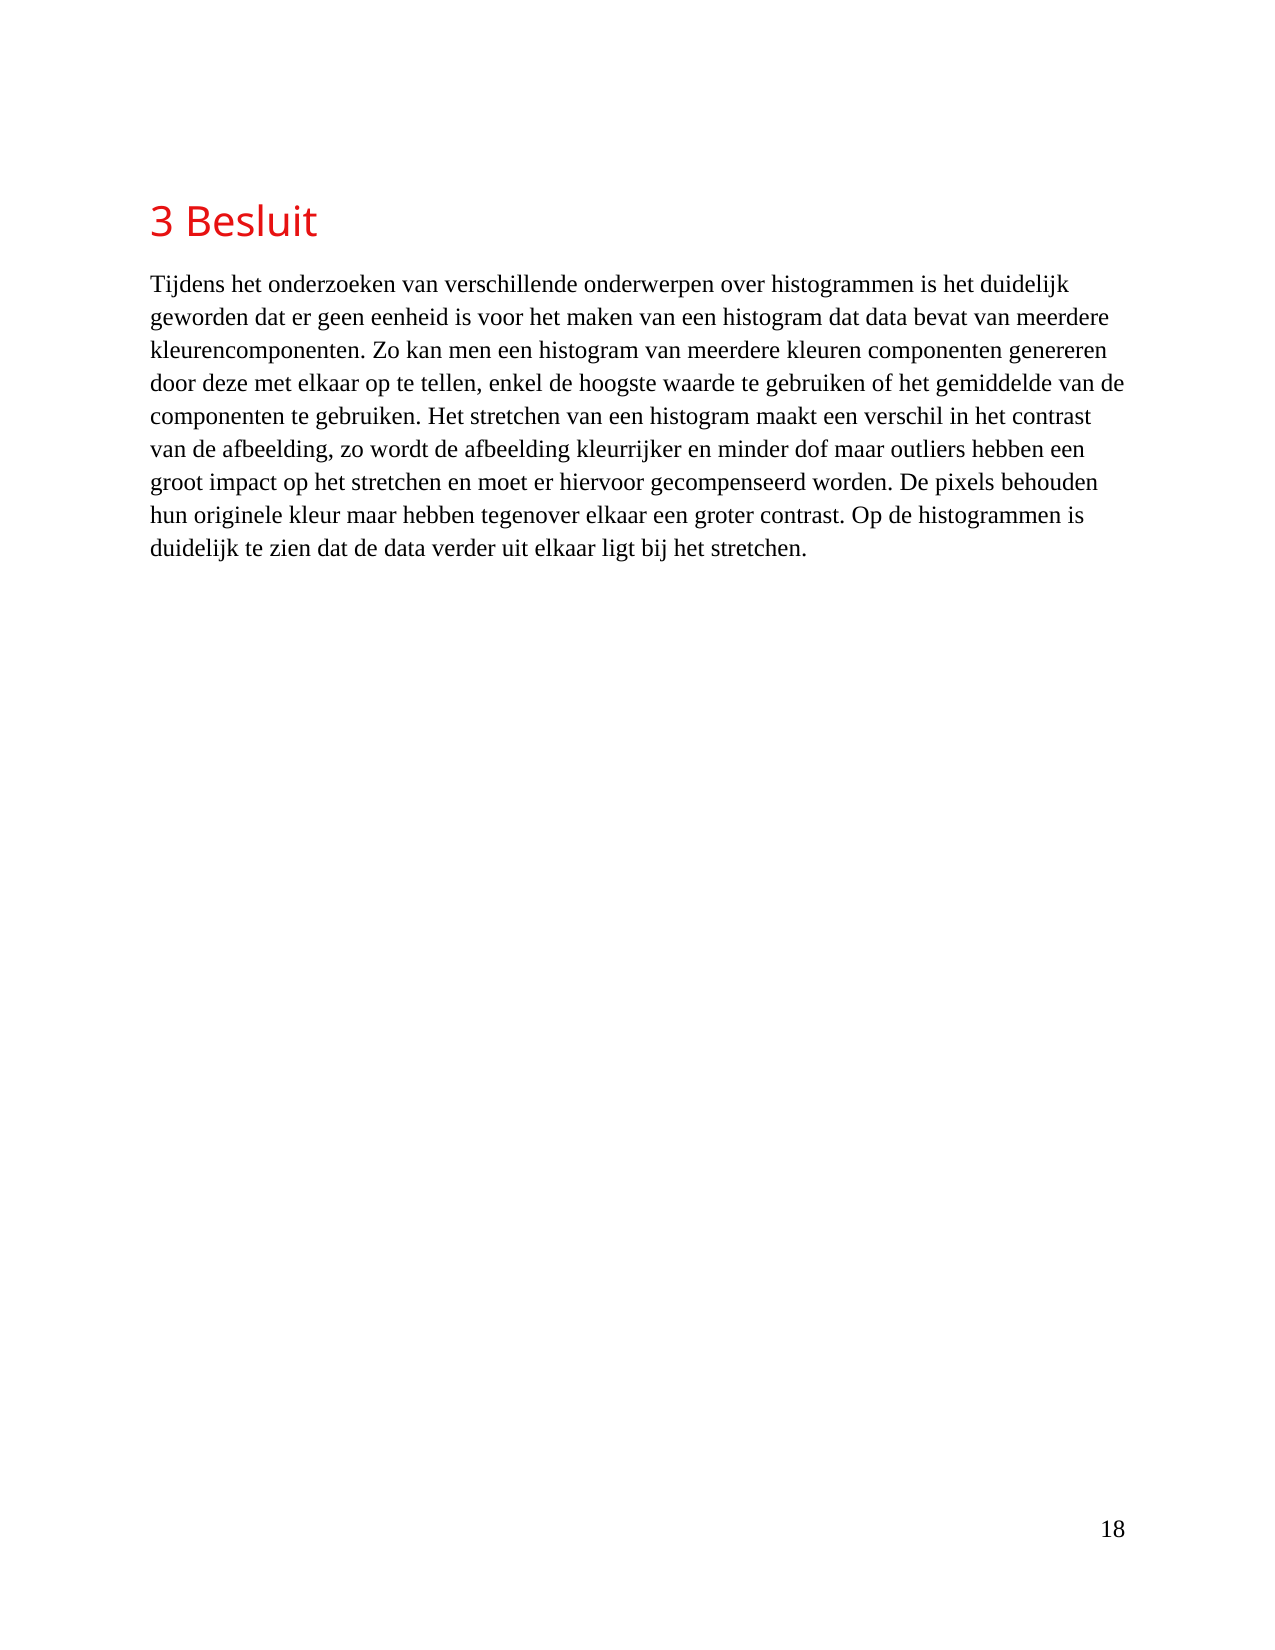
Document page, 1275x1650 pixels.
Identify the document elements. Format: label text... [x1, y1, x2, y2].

subtitle Besluit [150, 192, 1125, 248]
text Tijdens het onderzoeken van verschillende onderwerpen over histogrammen is het duidelijk geworden dat er geen eenheid is voor het maken van een histogram dat data bevat van meerdere kleurencomponenten. Zo kan men een histogram van meerdere kleuren componenten genereren door deze met elkaar op te tellen, enkel de hoogste waarde te gebruiken of het gemiddelde van de componenten te gebruiken. Het stretchen van een histogram maakt een verschil in het contrast van de afbeelding, zo wordt de afbeelding kleurrijker en minder dof maar outliers hebben een groot impact op het stretchen en moet er hiervoor gecompenseerd worden. De pixels behouden hun originele kleur maar hebben tegenover elkaar een groter contrast. Op de histogrammen is duidelijk te zien dat de data verder uit elkaar ligt bij het stretchen. [150, 269, 1125, 562]
